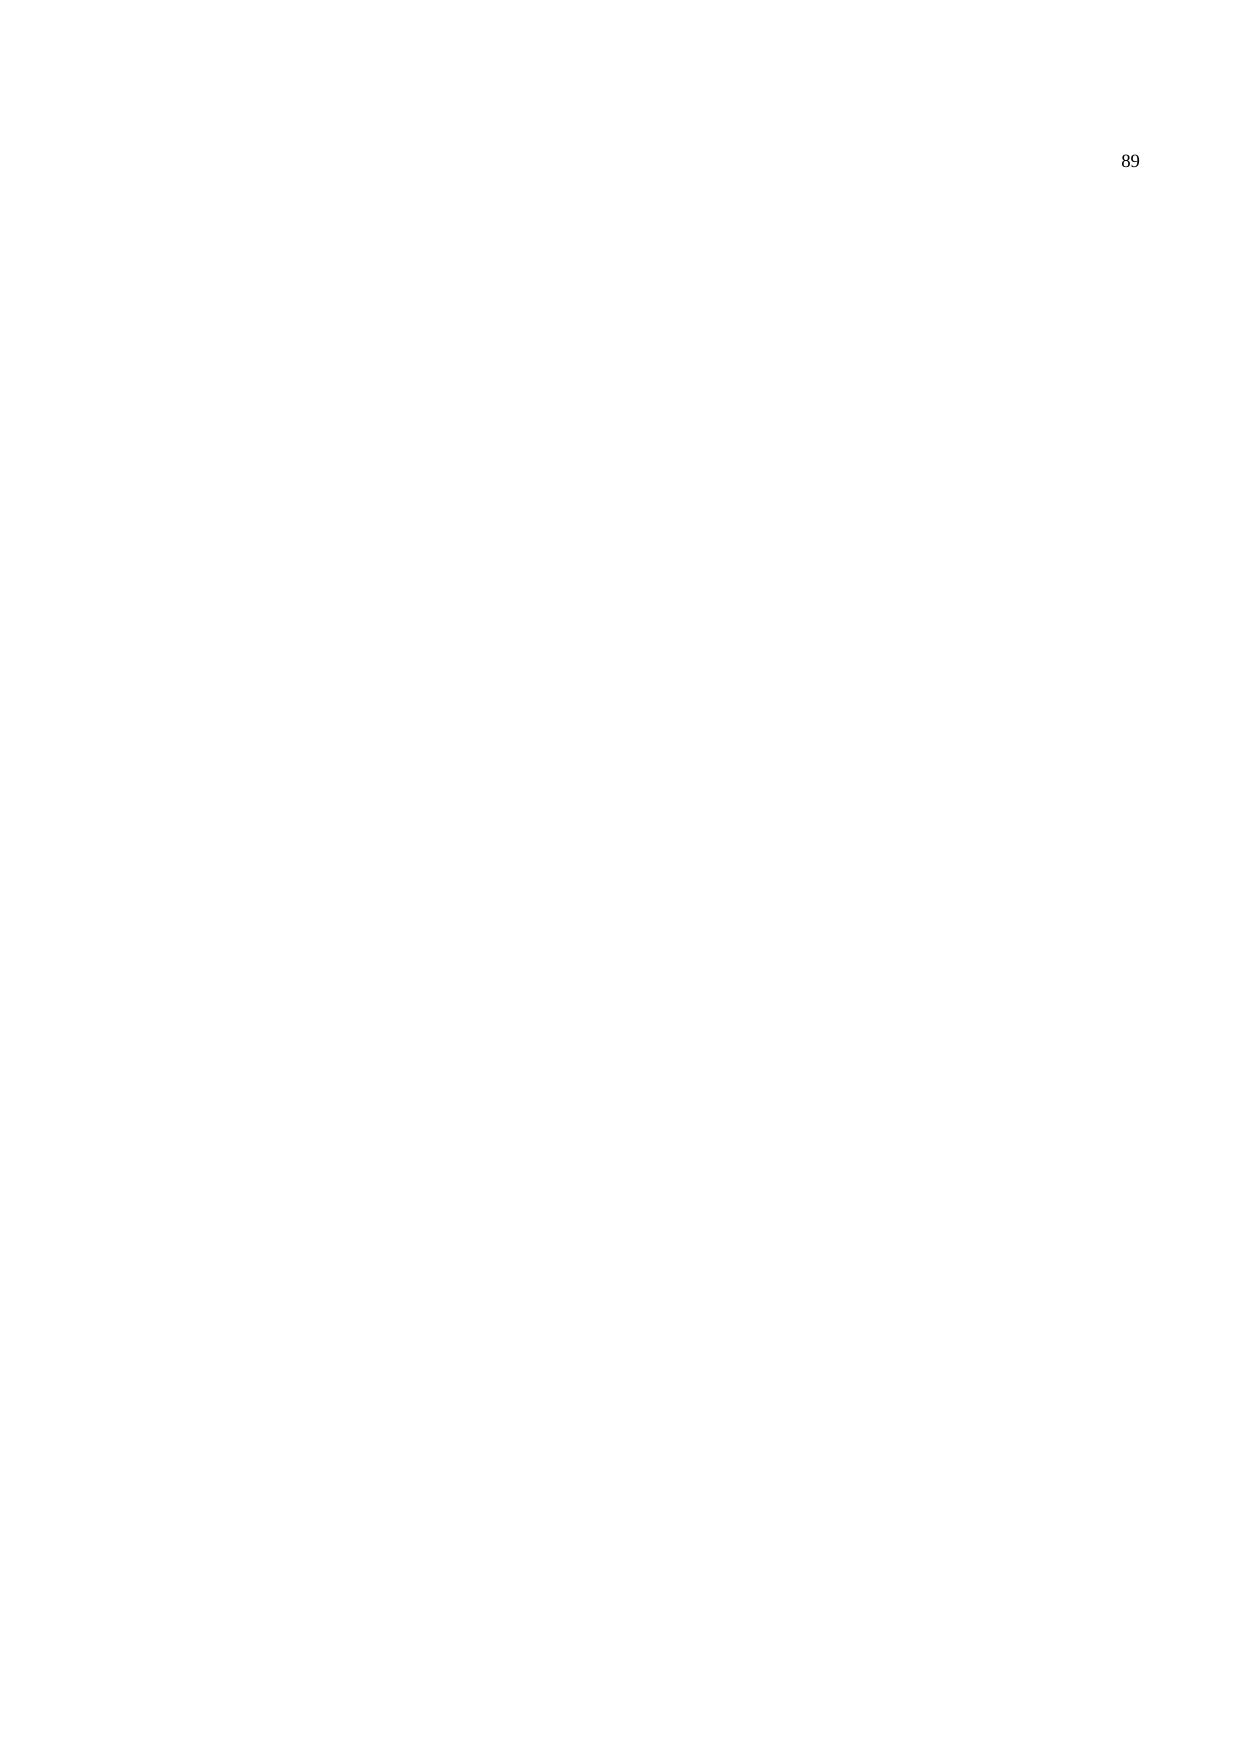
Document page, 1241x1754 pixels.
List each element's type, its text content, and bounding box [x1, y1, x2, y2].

text 89 [147, 150, 1139, 172]
